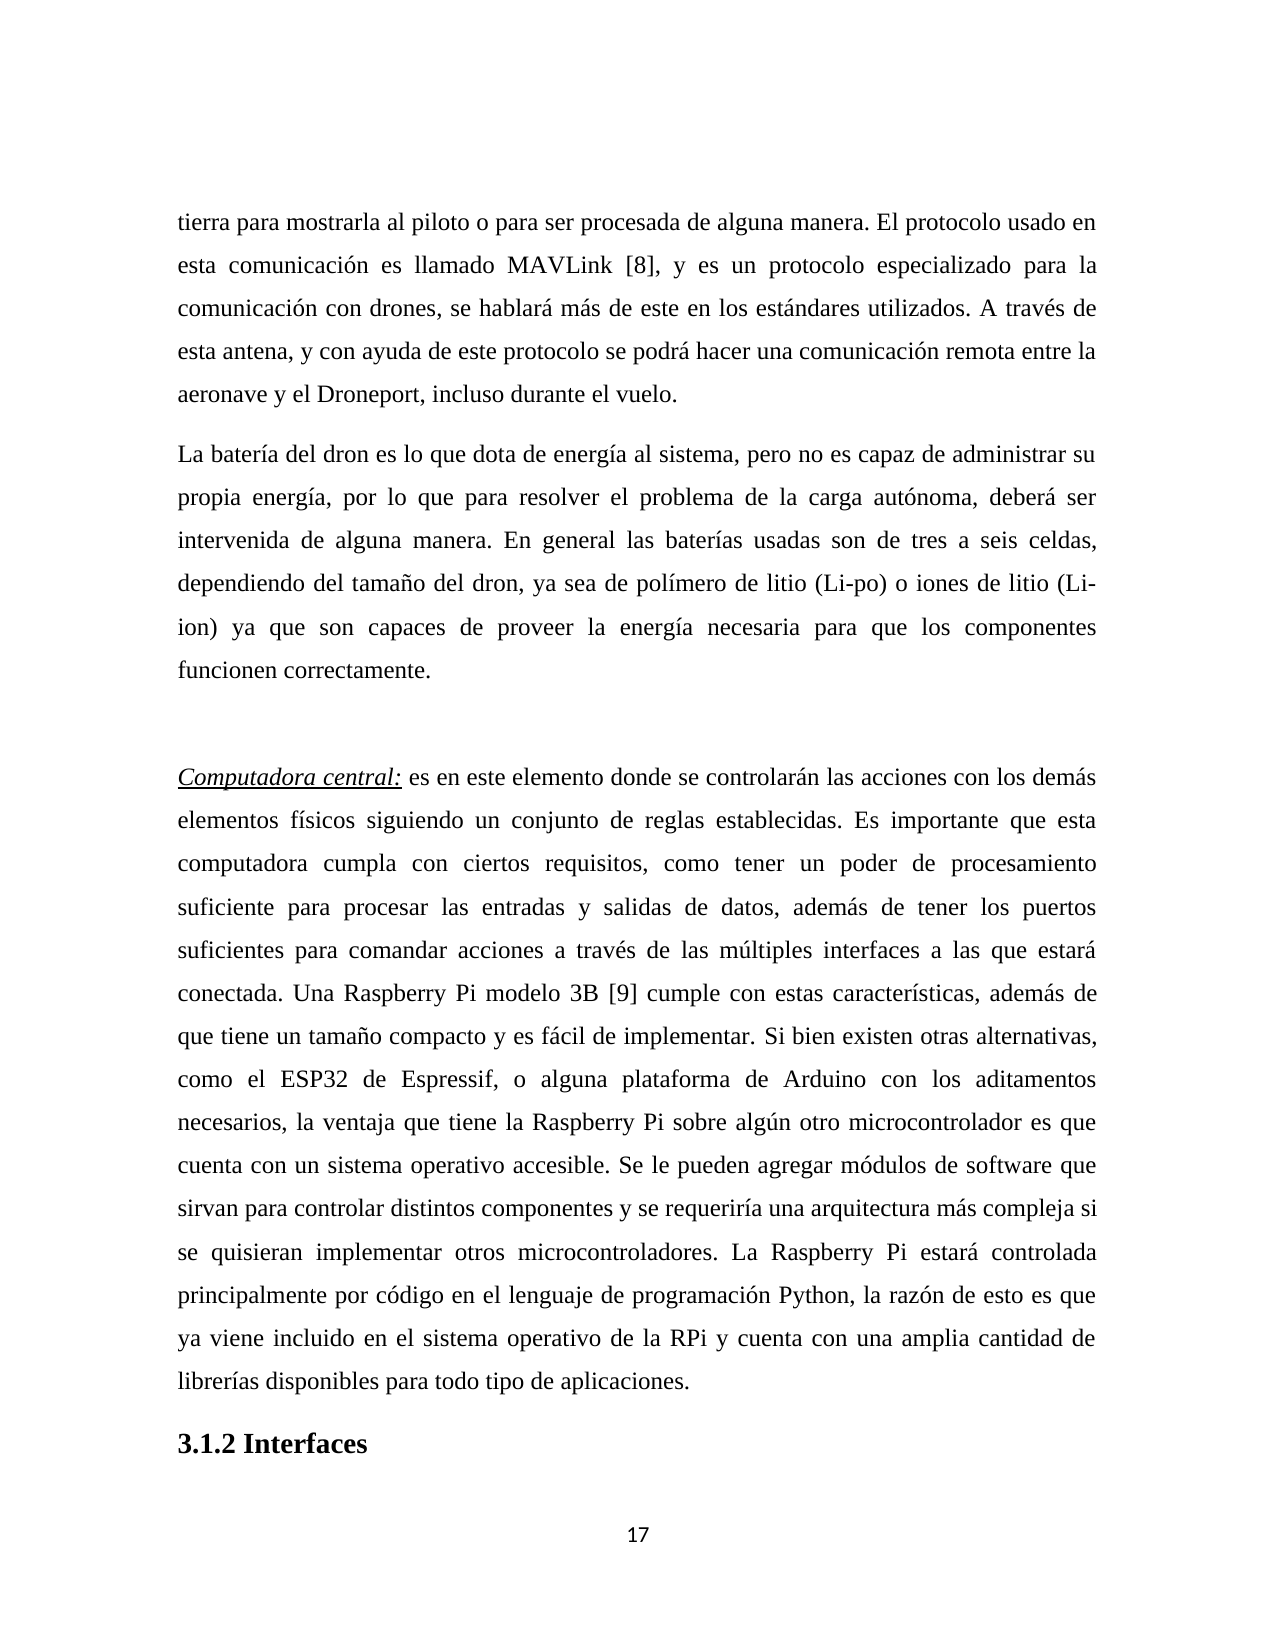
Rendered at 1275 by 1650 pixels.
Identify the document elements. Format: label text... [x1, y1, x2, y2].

text Computadora central: es en este elemento donde se controlarán las acciones con los demás elementos físicos siguiendo un conjunto de reglas establecidas. Es importante que esta computadora cumpla con ciertos requisitos, como tener un poder de procesamiento suficiente para procesar las entradas y salidas de datos, además de tener los puertos suficientes para comandar acciones a través de las múltiples interfaces a las que estará conectada. Una Raspberry Pi modelo 3B cumple con estas características, además de que tiene un tamaño compacto y es fácil de implementar. Si bien existen otras alternativas, como el ESP32 de Espressif, o alguna plataforma de Arduino con los aditamentos necesarios, la ventaja que tiene la Raspberry Pi sobre algún otro microcontrolador es que cuenta con un sistema operativo accesible. Se le pueden agregar módulos de software que sirvan para controlar distintos componentes y se requeriría una arquitectura más compleja si se quisieran implementar otros microcontroladores. La Raspberry Pi estará controlada principalmente por código en el lenguaje de programación Python, la razón de esto es que ya viene incluido en el sistema operativo de la RPi y cuenta con una amplia cantidad de librerías disponibles para todo tipo de aplicaciones. [177, 762, 1098, 1395]
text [177, 207, 1098, 408]
text La batería del dron es lo que dota de energía al sistema, pero no es capaz de administrar su propia energía, por lo que para resolver el problema de la carga autónoma, deberá ser intervenida de alguna manera. En general las baterías usadas son de tres a seis celdas, dependiendo del tamaño del dron, ya sea de polímero de litio (Li-po) o iones de litio (Li-ion) ya que son capaces de proveer la energía necesaria para que los componentes funcionen correctamente. [177, 439, 1098, 683]
subtitle 3.1.2 Interfaces [177, 1426, 1098, 1459]
